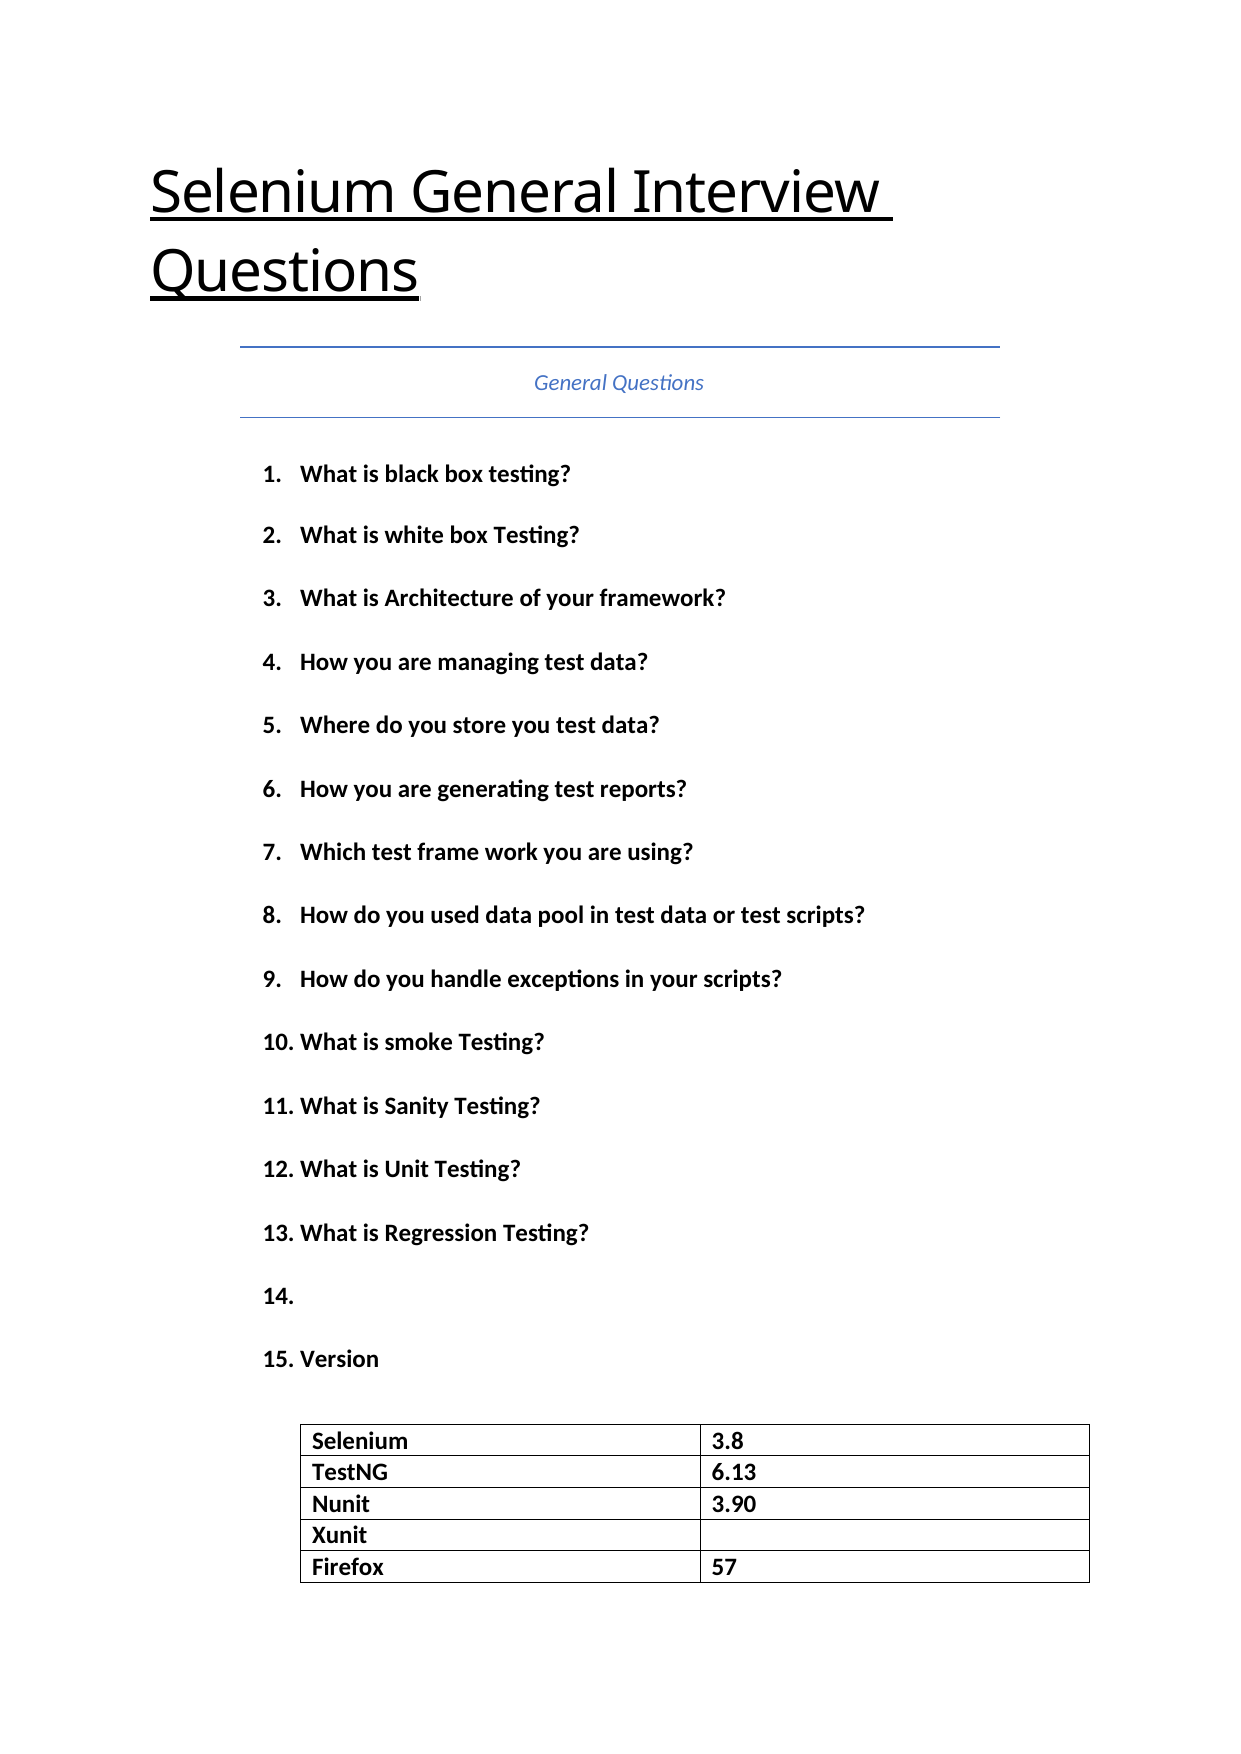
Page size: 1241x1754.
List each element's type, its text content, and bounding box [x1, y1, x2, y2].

list Version [262, 1344, 1090, 1374]
list What is Unit Testing? [262, 1153, 1090, 1184]
table_cell TestNG [301, 1456, 700, 1487]
table_cell Firefox [301, 1551, 700, 1582]
list How you are managing test data? [262, 646, 1090, 676]
list What is Regression Testing? [262, 1217, 1090, 1247]
list What is smoke Testing? [262, 1026, 1090, 1057]
text General Questions [240, 348, 1000, 417]
title Selenium General Interview Questions [150, 150, 1090, 309]
table_cell Xunit [301, 1520, 700, 1550]
list Where do you store you test data? [262, 709, 1090, 740]
table_cell Nunit [301, 1488, 700, 1518]
list Which test frame work you are using? [262, 836, 1090, 867]
list How you are generating test reports? [262, 773, 1090, 803]
table_cell 3.90 [701, 1488, 1089, 1518]
table_cell [701, 1520, 1089, 1550]
list What is Architecture of your framework? [262, 582, 1090, 613]
table_header 3.8 [701, 1425, 1089, 1455]
list How do you used data pool in test data or test scripts? [262, 899, 1090, 930]
table_cell 57 [701, 1551, 1089, 1582]
table_cell 6.13 [701, 1456, 1089, 1487]
list What is Sanity Testing? [262, 1090, 1090, 1120]
list What is white box Testing? [262, 519, 1090, 549]
list How do you handle exceptions in your scripts? [262, 963, 1090, 993]
table_header Selenium [301, 1425, 700, 1455]
list What is black box testing? [262, 458, 1090, 488]
